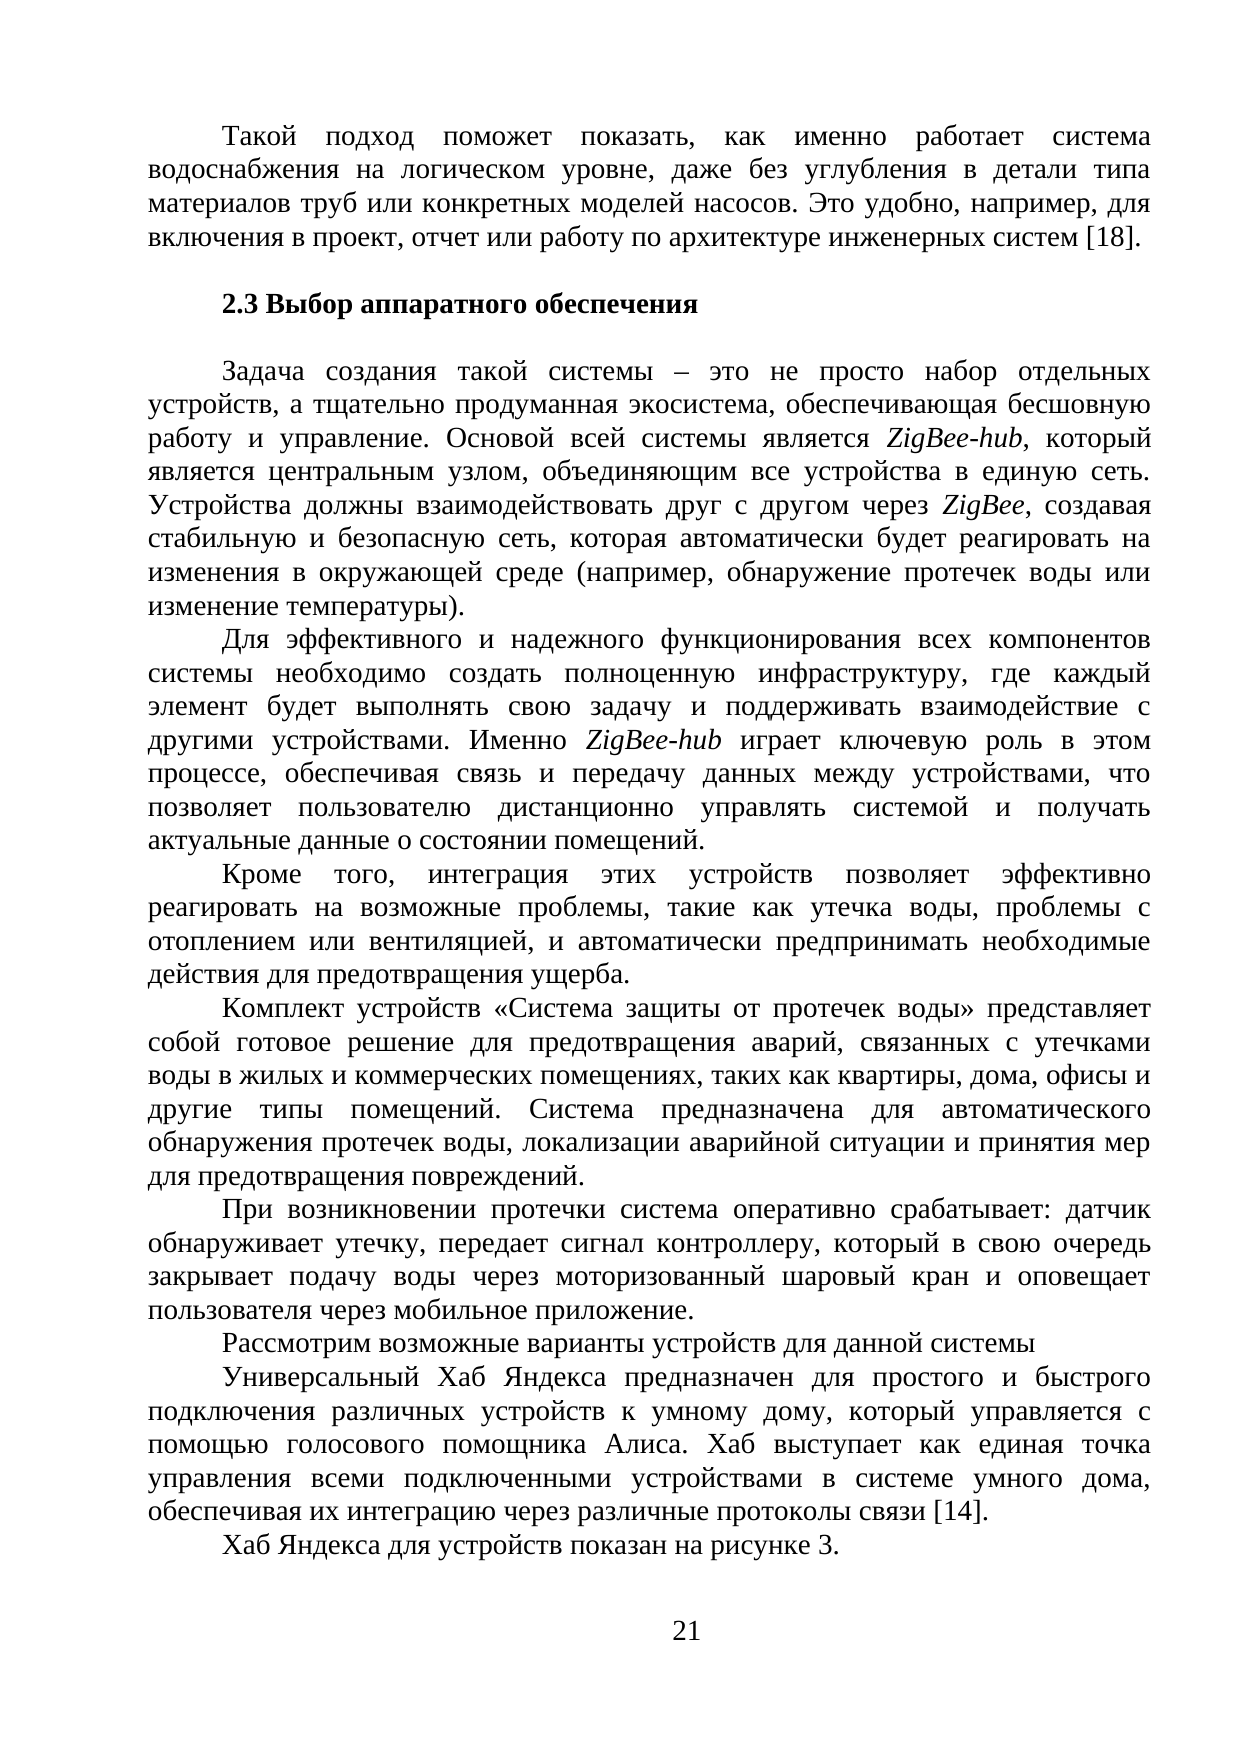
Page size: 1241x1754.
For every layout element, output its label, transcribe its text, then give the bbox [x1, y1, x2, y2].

text При возникновении протечки система оперативно срабатывает: датчик обнаруживает утечку, передает сигнал контроллеру, который в свою очередь закрывает подачу воды через моторизованный шаровый кран и оповещает пользователя через мобильное приложение. [148, 1191, 1152, 1326]
text Для эффективного и надежного функционирования всех компонентов системы необходимо создать полноценную инфраструктуру, где каждый элемент будет выполнять свою задачу и поддерживать взаимодействие с другими устройствами. Именно ZigBee-hub играет ключевую роль в этом процессе, обеспечивая связь и передачу данных между устройствами, что позволяет пользователю дистанционно управлять системой и получать актуальные данные о состоянии помещений. [148, 621, 1152, 856]
text Хаб Яндекса для устройств показан на рисунке 3. [148, 1527, 1152, 1560]
text Рассмотрим возможные варианты устройств для данной системы [148, 1326, 1152, 1359]
text Кроме того, интеграция этих устройств позволяет эффективно реагировать на возможные проблемы, такие как утечка воды, проблемы с отоплением или вентиляцией, и автоматически предпринимать необходимые действия для предотвращения ущерба. [148, 856, 1152, 990]
text 2.3 Выбор аппаратного обеспечения [222, 286, 1152, 319]
text Универсальный Хаб Яндекса предназначен для простого и быстрого подключения различных устройств к умному дому, который управляется с помощью голосового помощника Алиса. Хаб выступает как единая точка управления всеми подключенными устройствами в системе умного дома, обеспечивая их интеграцию через различные протоколы связи [14]. [148, 1359, 1152, 1527]
text Такой подход поможет показать, как именно работает система водоснабжения на логическом уровне, даже без углубления в детали типа материалов труб или конкретных моделей насосов. Это удобно, например, для включения в проект, отчет или работу по архитектуре инженерных систем [18]. [148, 118, 1152, 252]
text Задача создания такой системы – это не просто набор отдельных устройств, а тщательно продуманная экосистема, обеспечивающая бесшовную работу и управление. Основой всей системы является ZigBee-hub, который является центральным узлом, объединяющим все устройства в единую сеть. Устройства должны взаимодействовать друг с другом через ZigBee, создавая стабильную и безопасную сеть, которая автоматически будет реагировать на изменения в окружающей среде (например, обнаружение протечек воды или изменение температуры). [148, 353, 1152, 621]
text Комплект устройств «Система защиты от протечек воды» представляет собой готовое решение для предотвращения аварий, связанных с утечками воды в жилых и коммерческих помещениях, таких как квартиры, дома, офисы и другие типы помещений. Система предназначена для автоматического обнаружения протечек воды, локализации аварийной ситуации и принятия мер для предотвращения повреждений. [148, 990, 1152, 1191]
